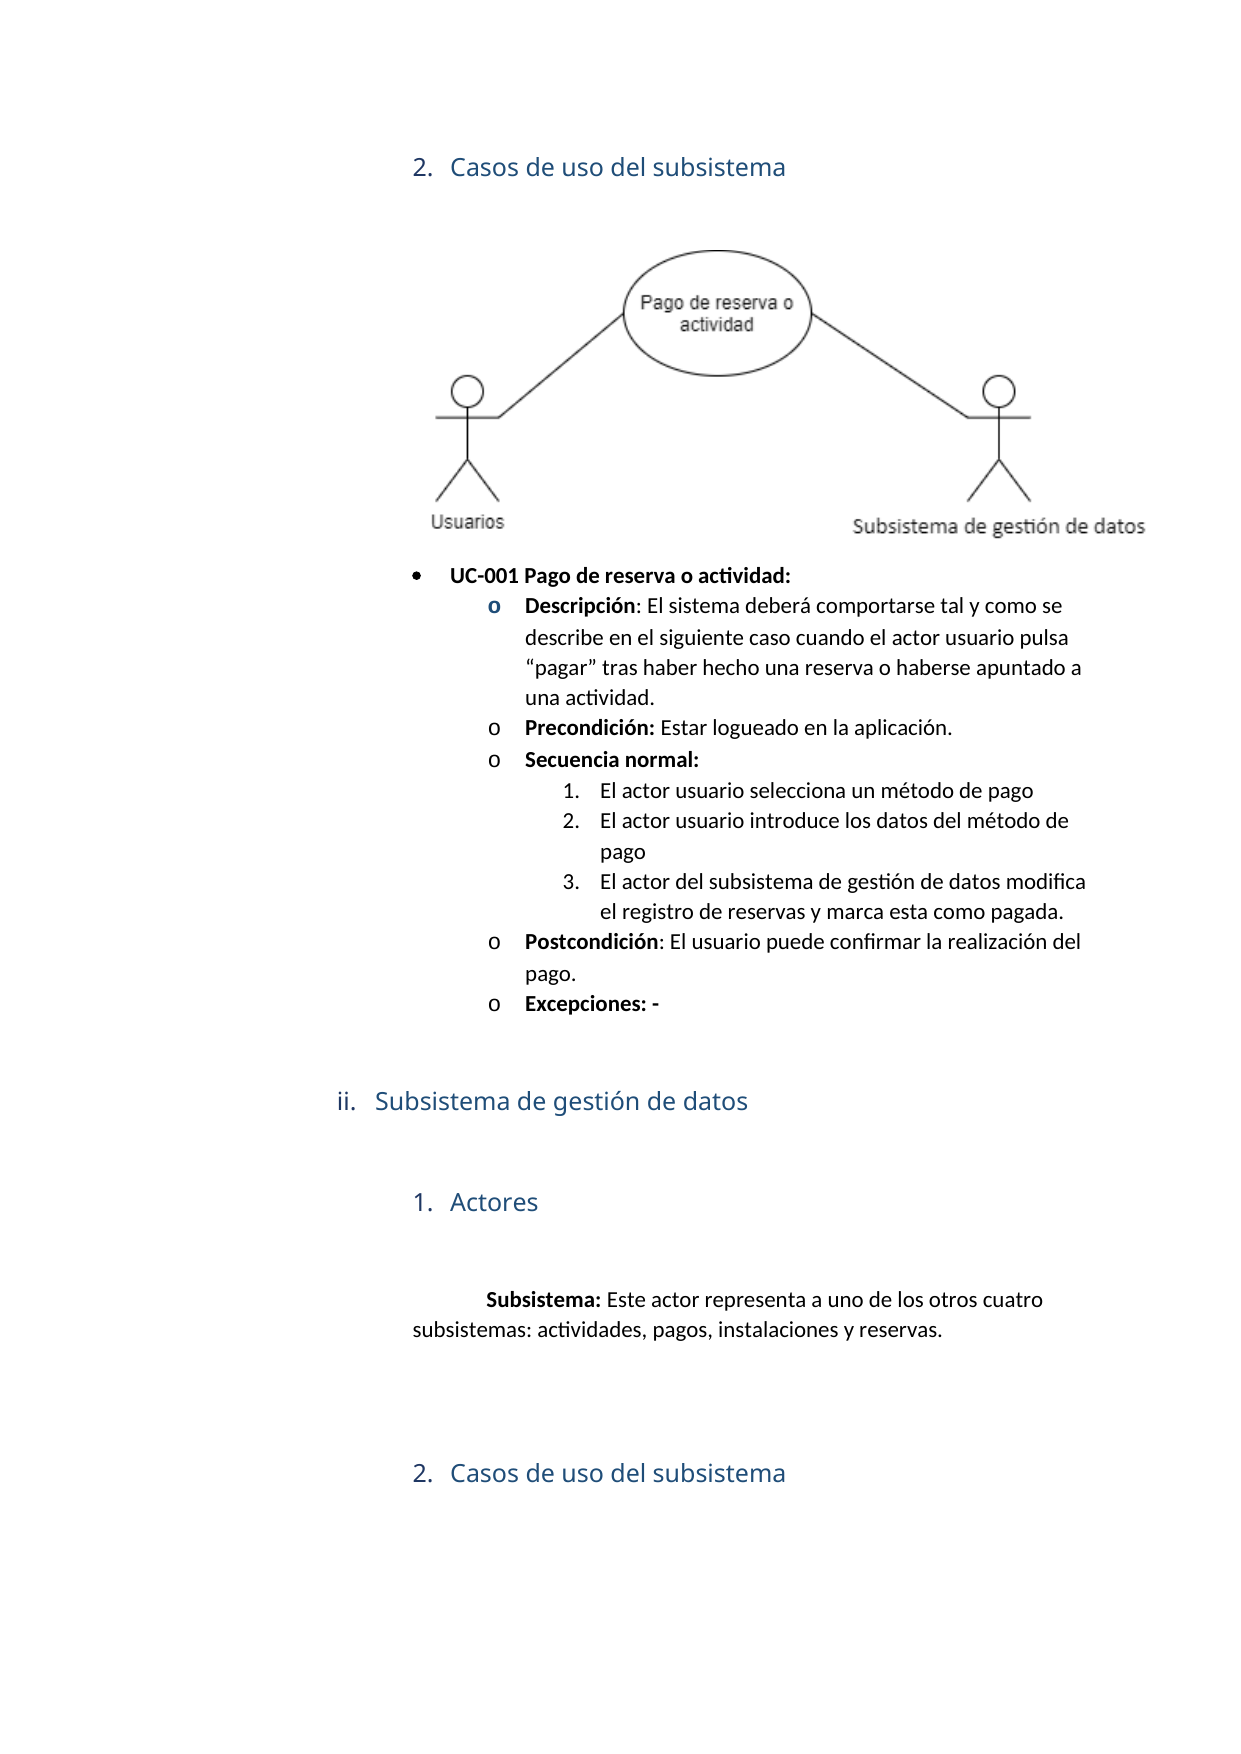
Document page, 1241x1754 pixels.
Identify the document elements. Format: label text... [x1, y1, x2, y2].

list El actor usuario selecciona un método de pago [562, 776, 1090, 804]
list UC-001 Pago de reserva o actividad: [412, 561, 1090, 589]
list Subsistema de gestión de datos [356, 1084, 1090, 1118]
list Casos de uso del subsistema [412, 1456, 1090, 1489]
list Excepciones: - [487, 989, 1090, 1018]
list Secuencia normal: [487, 745, 1090, 774]
list Actores [412, 1184, 1090, 1218]
list Precondición: Estar logueado en la aplicación. [487, 713, 1090, 743]
list El actor usuario introduce los datos del método de pago [562, 807, 1090, 865]
list El actor del subsistema de gestión de datos modifica el registro de reservas y marca esta como pagada. [562, 867, 1090, 925]
list Postcondición: El usuario puede confirmar la realización del pago. [487, 927, 1090, 987]
text Subsistema: Este actor representa a uno de los otros cuatro subsistemas: actividades, pagos, instalaciones y reservas. [412, 1285, 1090, 1343]
list Casos de uso del subsistema [412, 150, 1090, 184]
list Descripción: El sistema deberá comportarse tal y como se describe en el siguiente caso cuando el actor usuario pulsa “pagar” tras haber hecho una reserva o haberse apuntado a una actividad. [487, 592, 1090, 711]
